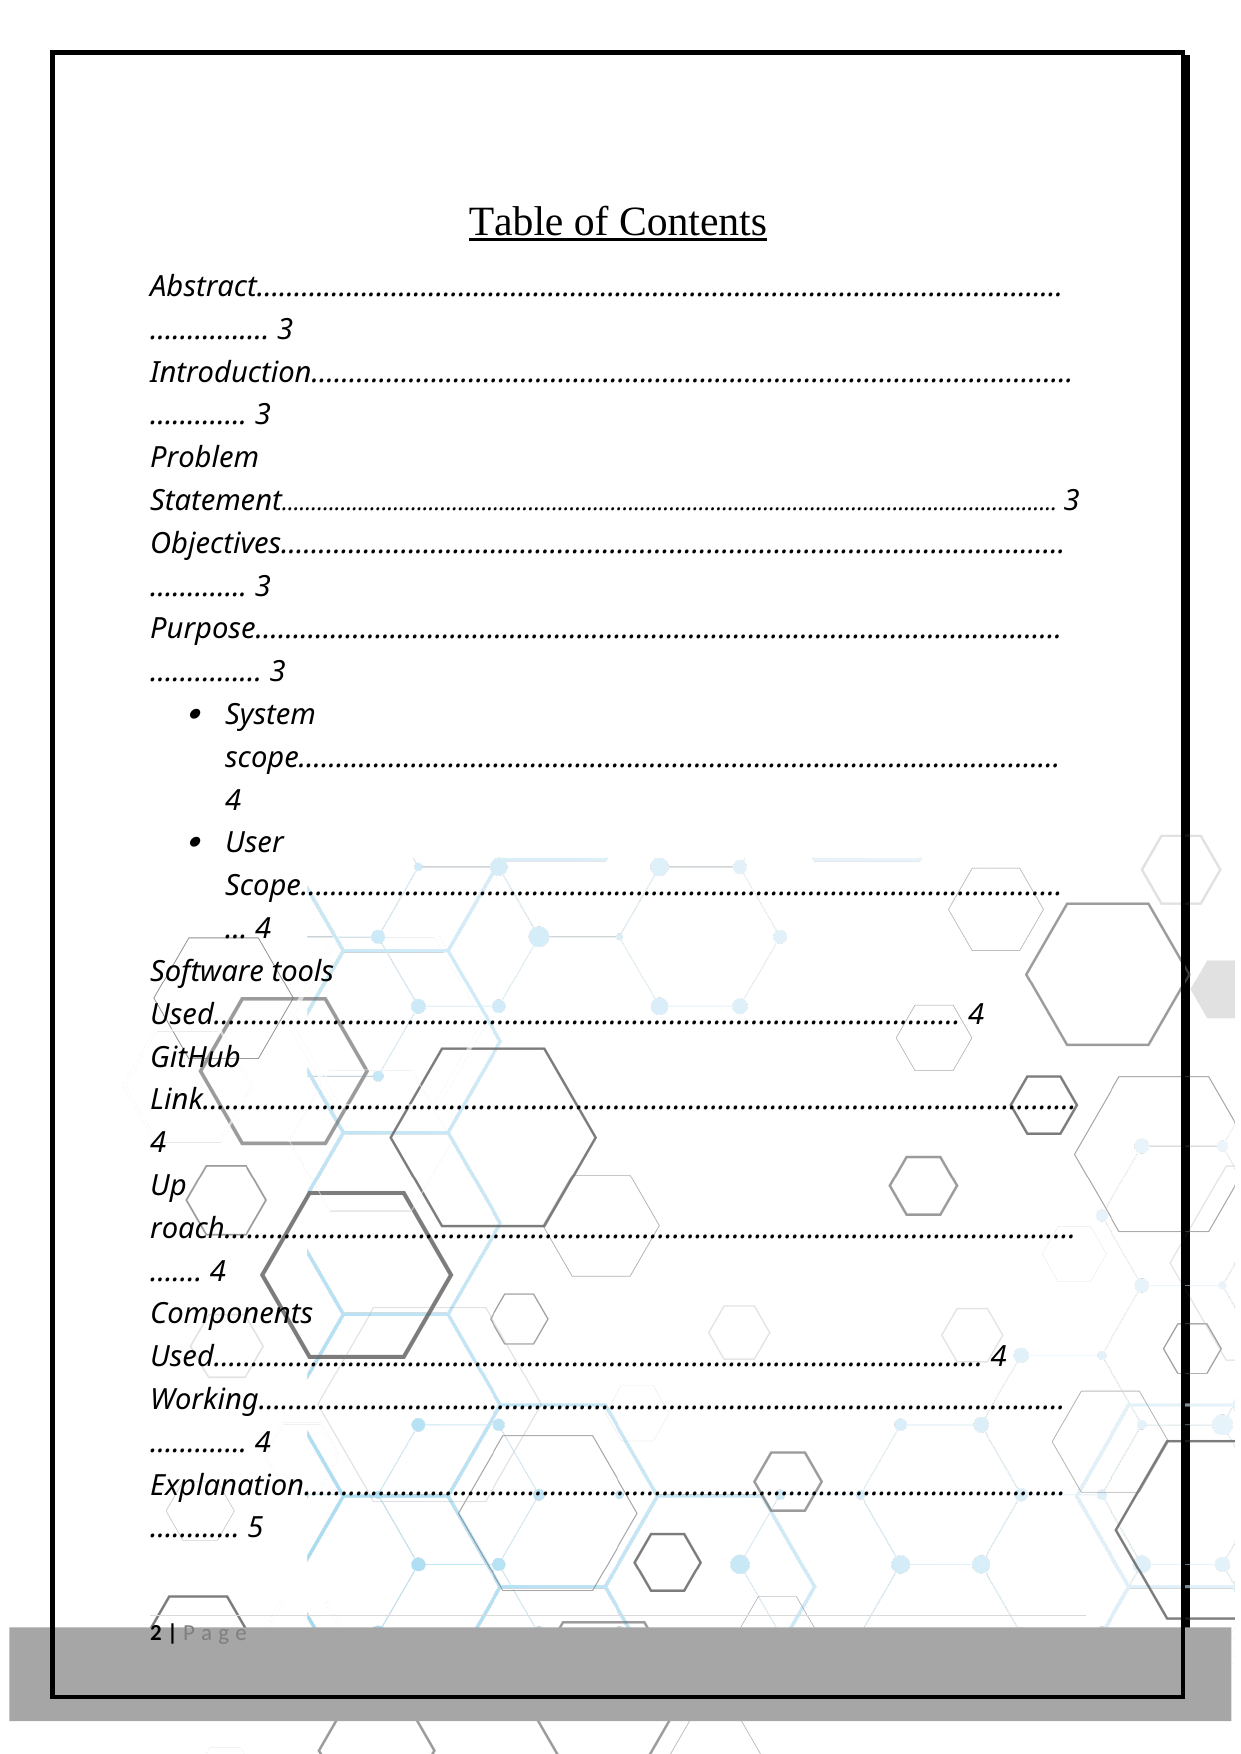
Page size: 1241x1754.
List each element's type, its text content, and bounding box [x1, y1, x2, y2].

picture [55, 785, 1181, 1627]
text GitHub Link……………………………………………………………………………………………………… 4 [150, 1036, 1086, 1161]
text Objectives………………………………………………………………………………………………………. 3 [150, 522, 1086, 604]
list System scope………………………………………………………………………………………… 4 [187, 693, 1086, 819]
text Abstract……………………………………………………………………………………………………………. 3 [150, 265, 1086, 348]
text Problem Statement…………………………………………………………………………………………………………………… 3 [150, 436, 1086, 519]
text Table of Contents [150, 197, 1086, 245]
picture [0, 785, 1235, 1754]
text Up roach…………………………………………………………………………………………………………. 4 [150, 1164, 1086, 1289]
list User Scope…………………………………………………………………………………………… 4 [187, 822, 1086, 947]
text Working…………………………………………………………………………………………………………. 4 [150, 1378, 1086, 1461]
text Explanation…………………………………………………………………………………………………… 5 [150, 1464, 1086, 1546]
text Purpose…………………………………………………………………………………………………………... 3 [150, 608, 1086, 690]
text Introduction……………………………………………………………………………………………………. 3 [150, 351, 1086, 433]
text Components Used…………………………………………………………………………………………. 4 [150, 1293, 1086, 1375]
text Software tools Used………………………………………………………………………………………. 4 [150, 950, 1086, 1033]
